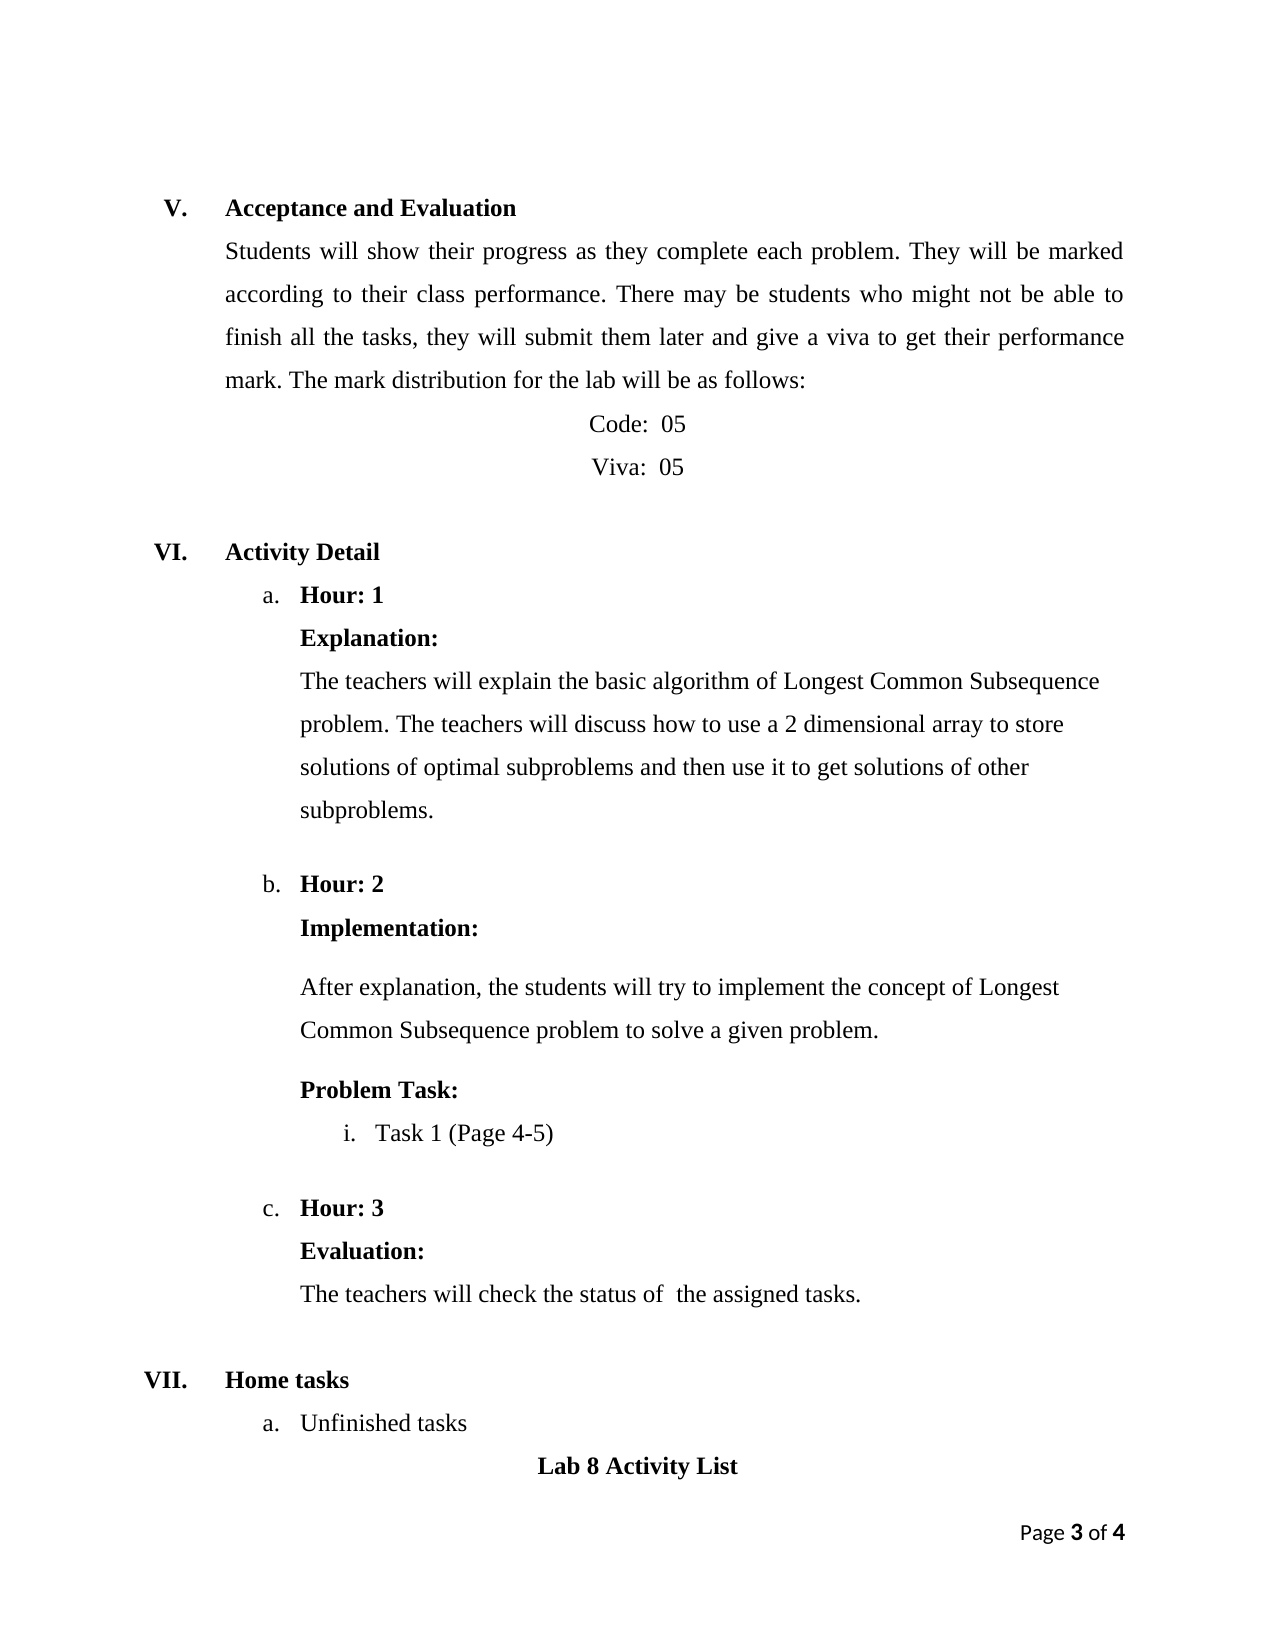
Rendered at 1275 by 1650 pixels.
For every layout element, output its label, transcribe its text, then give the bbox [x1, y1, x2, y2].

list Task 1 (Page 4-5) [356, 1118, 1125, 1147]
list Home tasks [187, 1365, 1125, 1394]
text Problem Task: [300, 1075, 1125, 1104]
list Activity Detail [187, 537, 1125, 565]
text Lab 8 Activity List [150, 1451, 1125, 1480]
list Hour: 3 [262, 1193, 1125, 1221]
text After explanation, the students will try to implement the concept of Longest Common Subsequence problem to solve a given problem. [300, 972, 1125, 1044]
list Hour: 2 [262, 869, 1125, 898]
text Code: 05 [150, 409, 1125, 437]
text Evaluation: [300, 1236, 1125, 1264]
list Hour: 1 Explanation: The teachers will explain the basic algorithm of Longest Common Subsequence problem. The teachers will discuss how to use a 2 dimensional array to store solutions of optimal subproblems and then use it to get solutions of other subproblems. [262, 580, 1125, 824]
text Students will show their progress as they complete each problem. They will be marked according to their class performance. There may be students who might not be able to finish all the tasks, they will submit them later and give a viva to get their performance mark. The mark distribution for the lab will be as follows: [225, 236, 1125, 394]
text The teachers will check the status of the assigned tasks. [300, 1279, 1125, 1308]
text Implementation: [300, 913, 1125, 941]
text Viva: 05 [150, 452, 1125, 523]
list Unfinished tasks [262, 1408, 1125, 1437]
list Acceptance and Evaluation [187, 193, 1125, 222]
